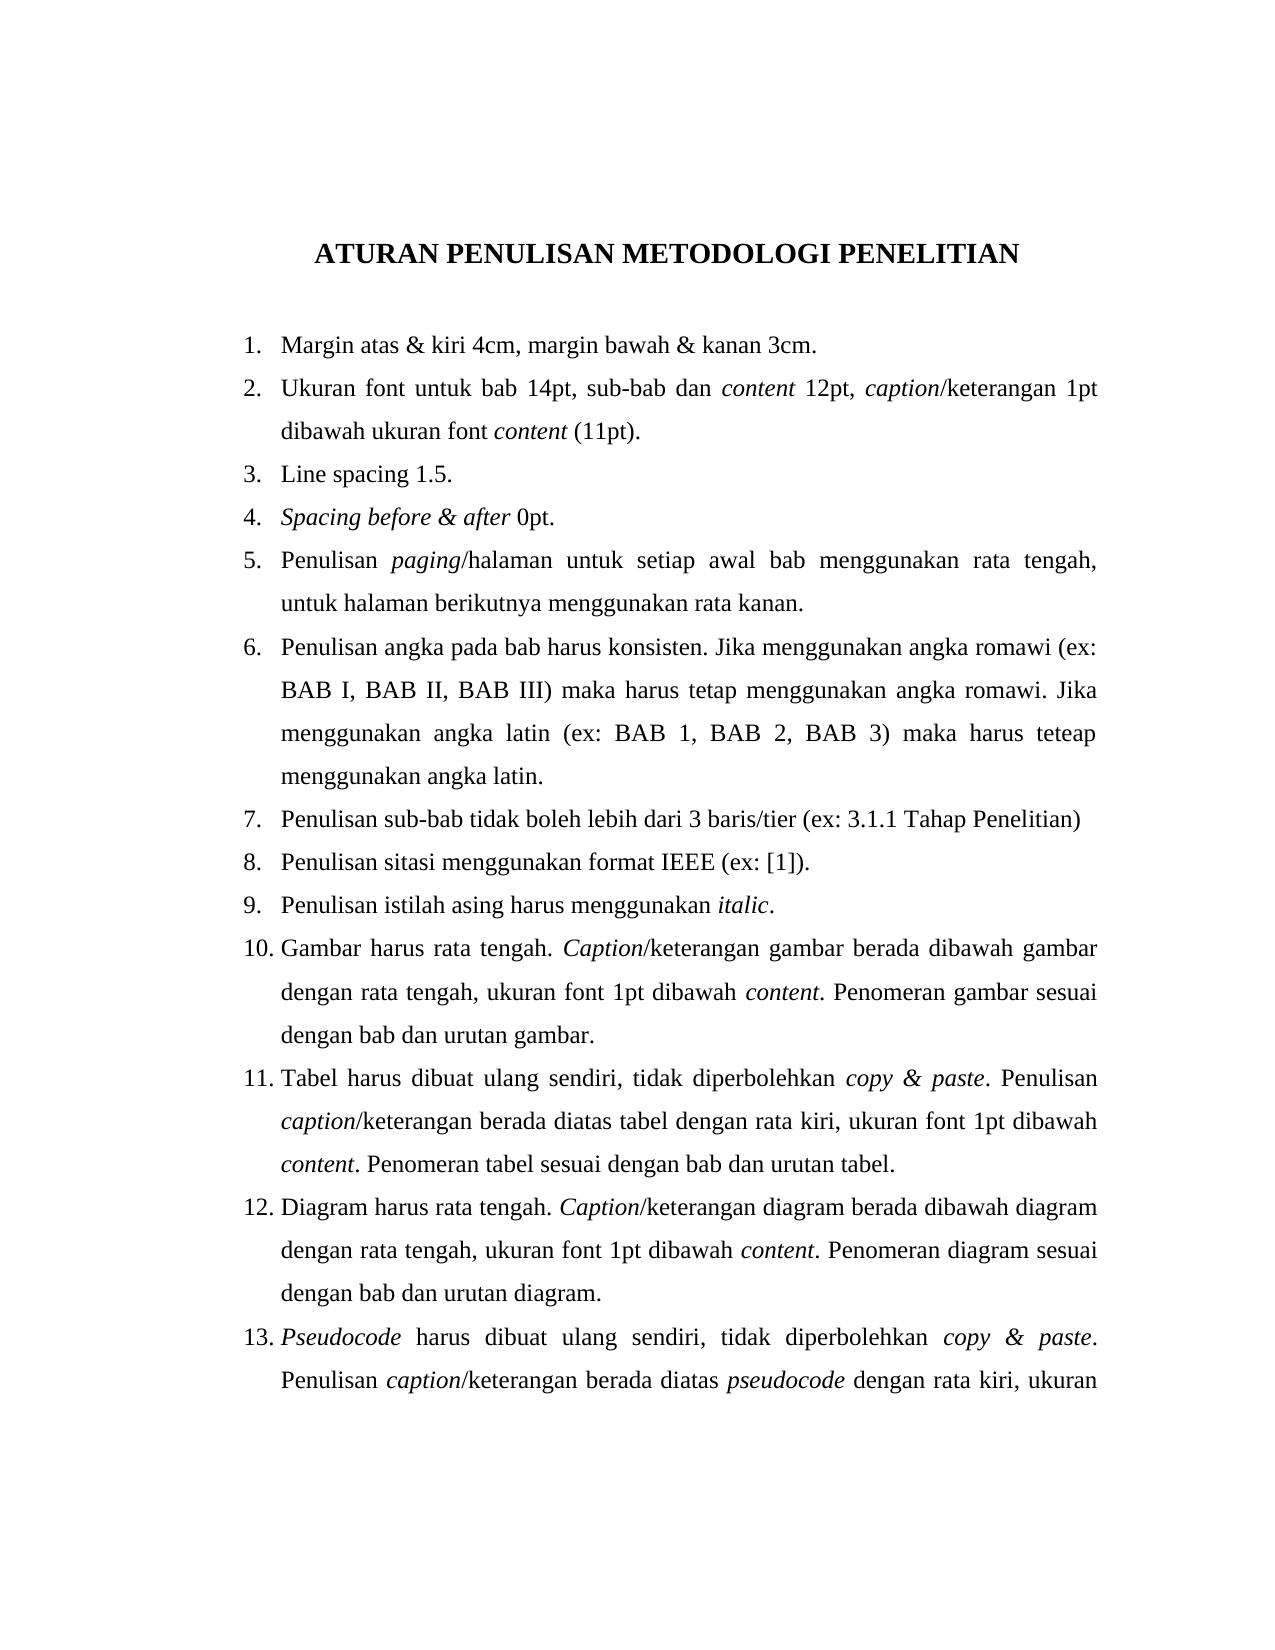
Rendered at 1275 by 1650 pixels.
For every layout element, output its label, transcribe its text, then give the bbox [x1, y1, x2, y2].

list Line spacing 1.5. [243, 459, 1098, 488]
list Penulisan paging/halaman untuk setiap awal bab menggunakan rata tengah, untuk halaman berikutnya menggunakan rata kanan. [243, 545, 1098, 617]
list Ukuran font untuk bab 14pt, sub-bab dan content 12pt, caption/keterangan 1pt dibawah ukuran font content (11pt). [243, 373, 1098, 445]
list Penulisan angka pada bab harus konsisten. Jika menggunakan angka romawi (ex: BAB I, BAB II, BAB III) maka harus tetap menggunakan angka romawi. Jika menggunakan angka latin (ex: BAB 1, BAB 2, BAB 3) maka harus teteap menggunakan angka latin. [243, 632, 1098, 790]
list Spacing before & after 0pt. [243, 502, 1098, 531]
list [243, 1322, 1098, 1393]
list Margin atas & kiri 4cm, margin bawah & kanan 3cm. [243, 330, 1098, 358]
list Diagram harus rata tengah. Caption/keterangan diagram berada dibawah diagram dengan rata tengah, ukuran font 1pt dibawah content. Penomeran diagram sesuai dengan bab dan urutan diagram. [243, 1192, 1098, 1307]
list Gambar harus rata tengah. Caption/keterangan gambar berada dibawah gambar dengan rata tengah, ukuran font 1pt dibawah content. Penomeran gambar sesuai dengan bab dan urutan gambar. [243, 933, 1098, 1048]
list Penulisan istilah asing harus menggunakan italic. [243, 890, 1098, 919]
list Tabel harus dibuat ulang sendiri, tidak diperbolehkan copy & paste. Penulisan caption/keterangan berada diatas tabel dengan rata kiri, ukuran font 1pt dibawah content. Penomeran tabel sesuai dengan bab dan urutan tabel. [243, 1063, 1098, 1178]
list Penulisan sitasi menggunakan format IEEE (ex: [1]). [243, 847, 1098, 876]
text ATURAN PENULISAN METODOLOGI PENELITIAN [236, 236, 1098, 270]
list Penulisan sub-bab tidak boleh lebih dari 3 baris/tier (ex: 3.1.1 Tahap Penelitian) [243, 804, 1098, 833]
